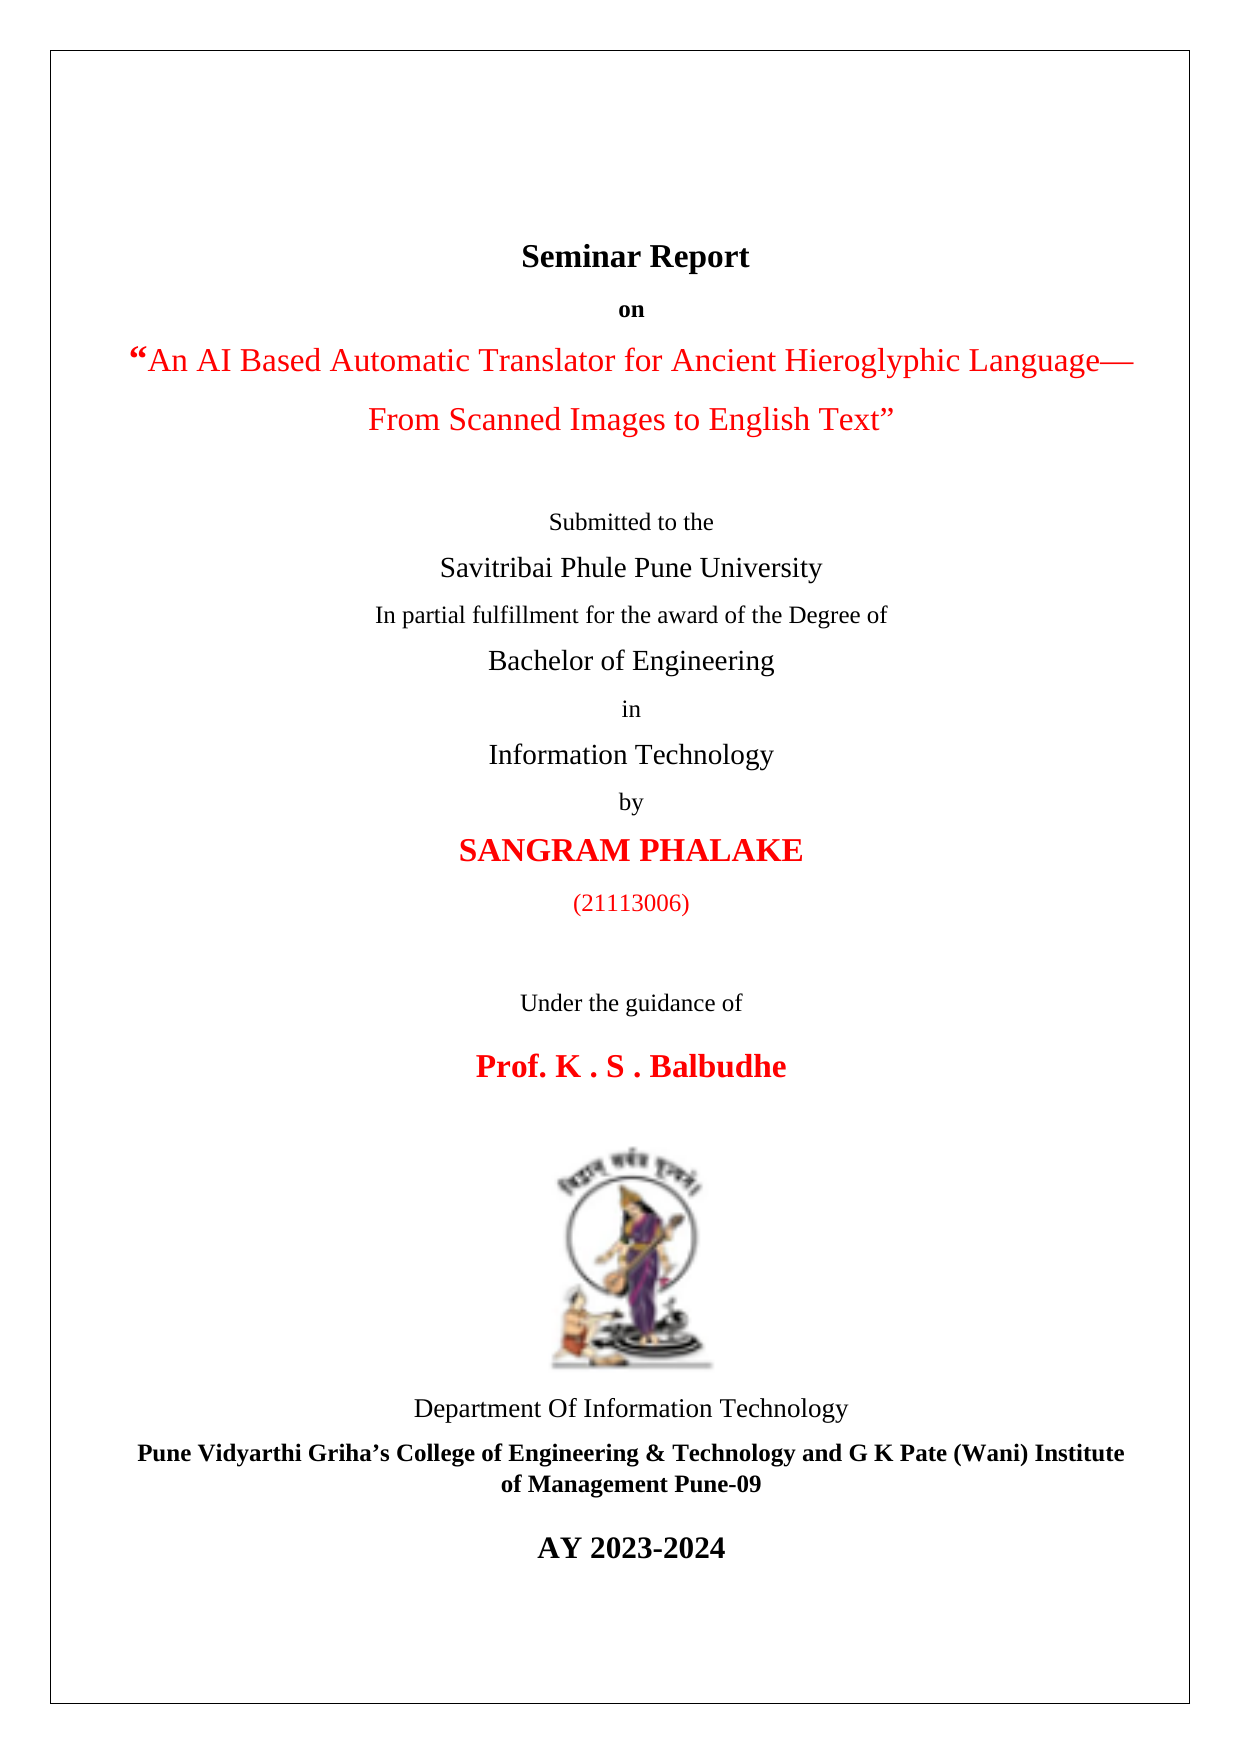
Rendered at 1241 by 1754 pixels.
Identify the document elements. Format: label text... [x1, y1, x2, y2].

text In partial fulfillment for the award of the Degree of [125, 600, 1137, 629]
text Submitted to the [125, 507, 1137, 536]
text Under the guidance of [125, 988, 1137, 1017]
text by [125, 787, 1137, 816]
text on [125, 294, 1137, 322]
text SANGRAM PHALAKE [125, 830, 1137, 869]
text Pune Vidyarthi Griha’s College of Engineering & Technology and G K Pate (Wani) Institute of Management Pune-09 [125, 1438, 1137, 1498]
picture [539, 1146, 723, 1378]
text Bachelor of Engineering [125, 643, 1137, 677]
text Seminar Report [125, 236, 1137, 274]
text Savitribai Phule Pune University [125, 550, 1137, 584]
text (21113006) [125, 888, 1137, 917]
text “An AI Based Automatic Translator for Ancient Hieroglyphic Language—From Scanned Images to English Text” [125, 337, 1137, 437]
text in [125, 694, 1137, 723]
text AY 2023-2024 [125, 1529, 1137, 1565]
text Department Of Information Technology [125, 1392, 1137, 1423]
text Prof. K . S . Balbudhe [125, 1046, 1137, 1084]
text Information Technology [125, 737, 1137, 771]
